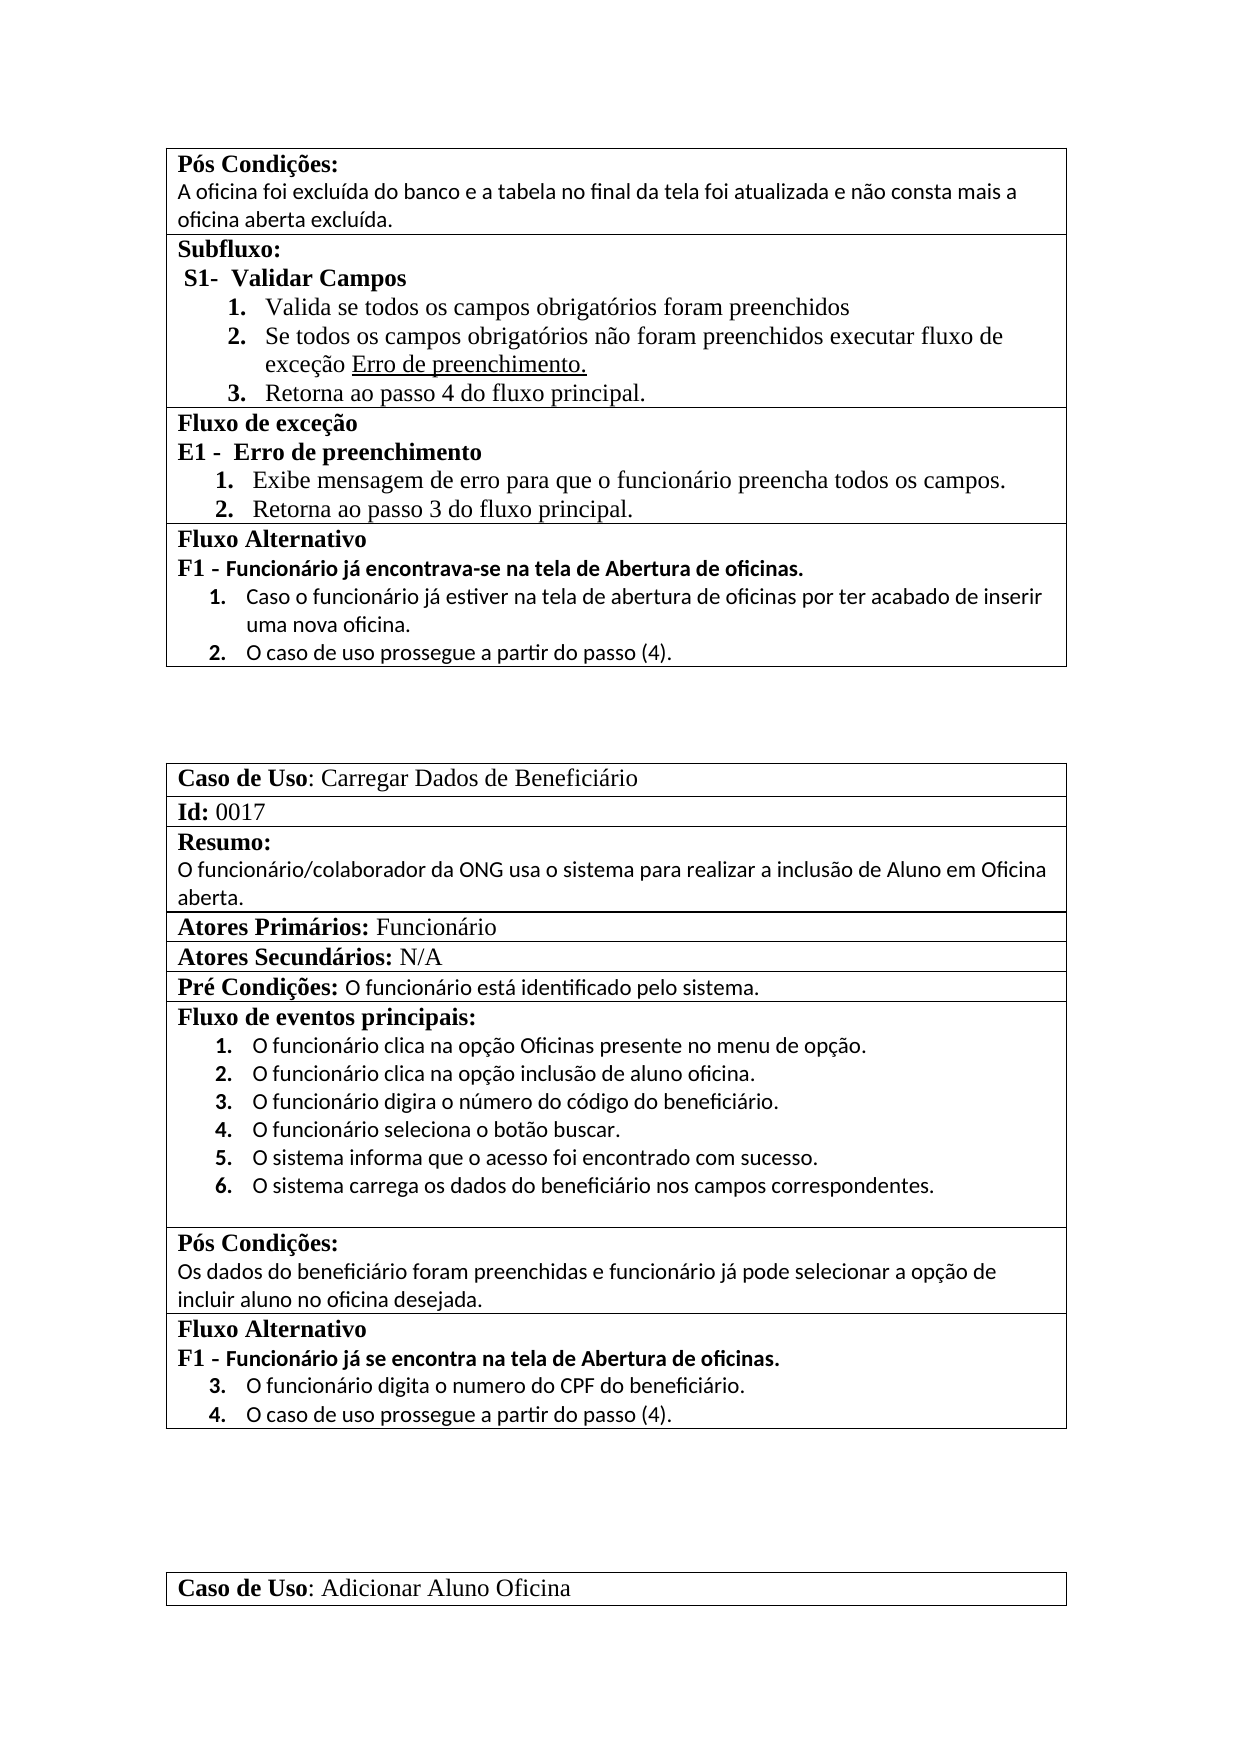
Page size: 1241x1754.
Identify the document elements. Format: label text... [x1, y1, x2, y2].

table_cell Fluxo de eventos principais: O funcionário clica na opção Oficinas presente no menu de opção. O funcionário clica na opção inclusão de aluno oficina. O funcionário digira o número do código do beneficiário. O funcionário seleciona o botão buscar. O sistema informa que o acesso foi encontrado com sucesso. O sistema carrega os dados do beneficiário nos campos correspondentes. [167, 1002, 1066, 1227]
table_cell Fluxo Alternativo F1 - Funcionário já se encontra na tela de Abertura de oficinas. O funcionário digita o numero do CPF do beneficiário. O caso de uso prossegue a partir do passo (4). [167, 1314, 1066, 1428]
table_cell Fluxo Alternativo F1 - Funcionário já encontrava-se na tela de Abertura de oficinas. Caso o funcionário já estiver na tela de abertura de oficinas por ter acabado de inserir uma nova oficina. O caso de uso prossegue a partir do passo (4). [167, 524, 1066, 666]
table_cell Resumo: O funcionário/colaborador da ONG usa o sistema para realizar a inclusão de Aluno em Oficina aberta. [167, 827, 1066, 911]
table_cell Atores Secundários: N/A [167, 942, 1066, 971]
table_cell Fluxo de exceção E1 - Erro de preenchimento Exibe mensagem de erro para que o funcionário preencha todos os campos. Retorna ao passo 3 do fluxo principal. [167, 408, 1066, 523]
table_header Caso de Uso: Carregar Dados de Beneficiário [167, 764, 1066, 796]
table_cell Atores Primários: Funcionário [167, 913, 1066, 941]
table_cell Pós Condições: Os dados do beneficiário foram preenchidas e funcionário já pode selecionar a opção de incluir aluno no oficina desejada. [167, 1228, 1066, 1313]
table_cell Subfluxo: S1- Validar Campos Valida se todos os campos obrigatórios foram preenchidos Se todos os campos obrigatórios não foram preenchidos executar fluxo de exceção Erro de preenchimento. Retorna ao passo 4 do fluxo principal. [167, 235, 1066, 407]
table_cell Pré Condições: O funcionário está identificado pelo sistema. [167, 972, 1066, 1001]
table_cell Pós Condições: A oficina foi excluída do banco e a tabela no final da tela foi atualizada e não consta mais a oficina aberta excluída. [167, 149, 1066, 233]
table_header Caso de Uso: Adicionar Aluno Oficina [167, 1573, 1066, 1605]
table_cell Id: 0017 [167, 797, 1066, 826]
